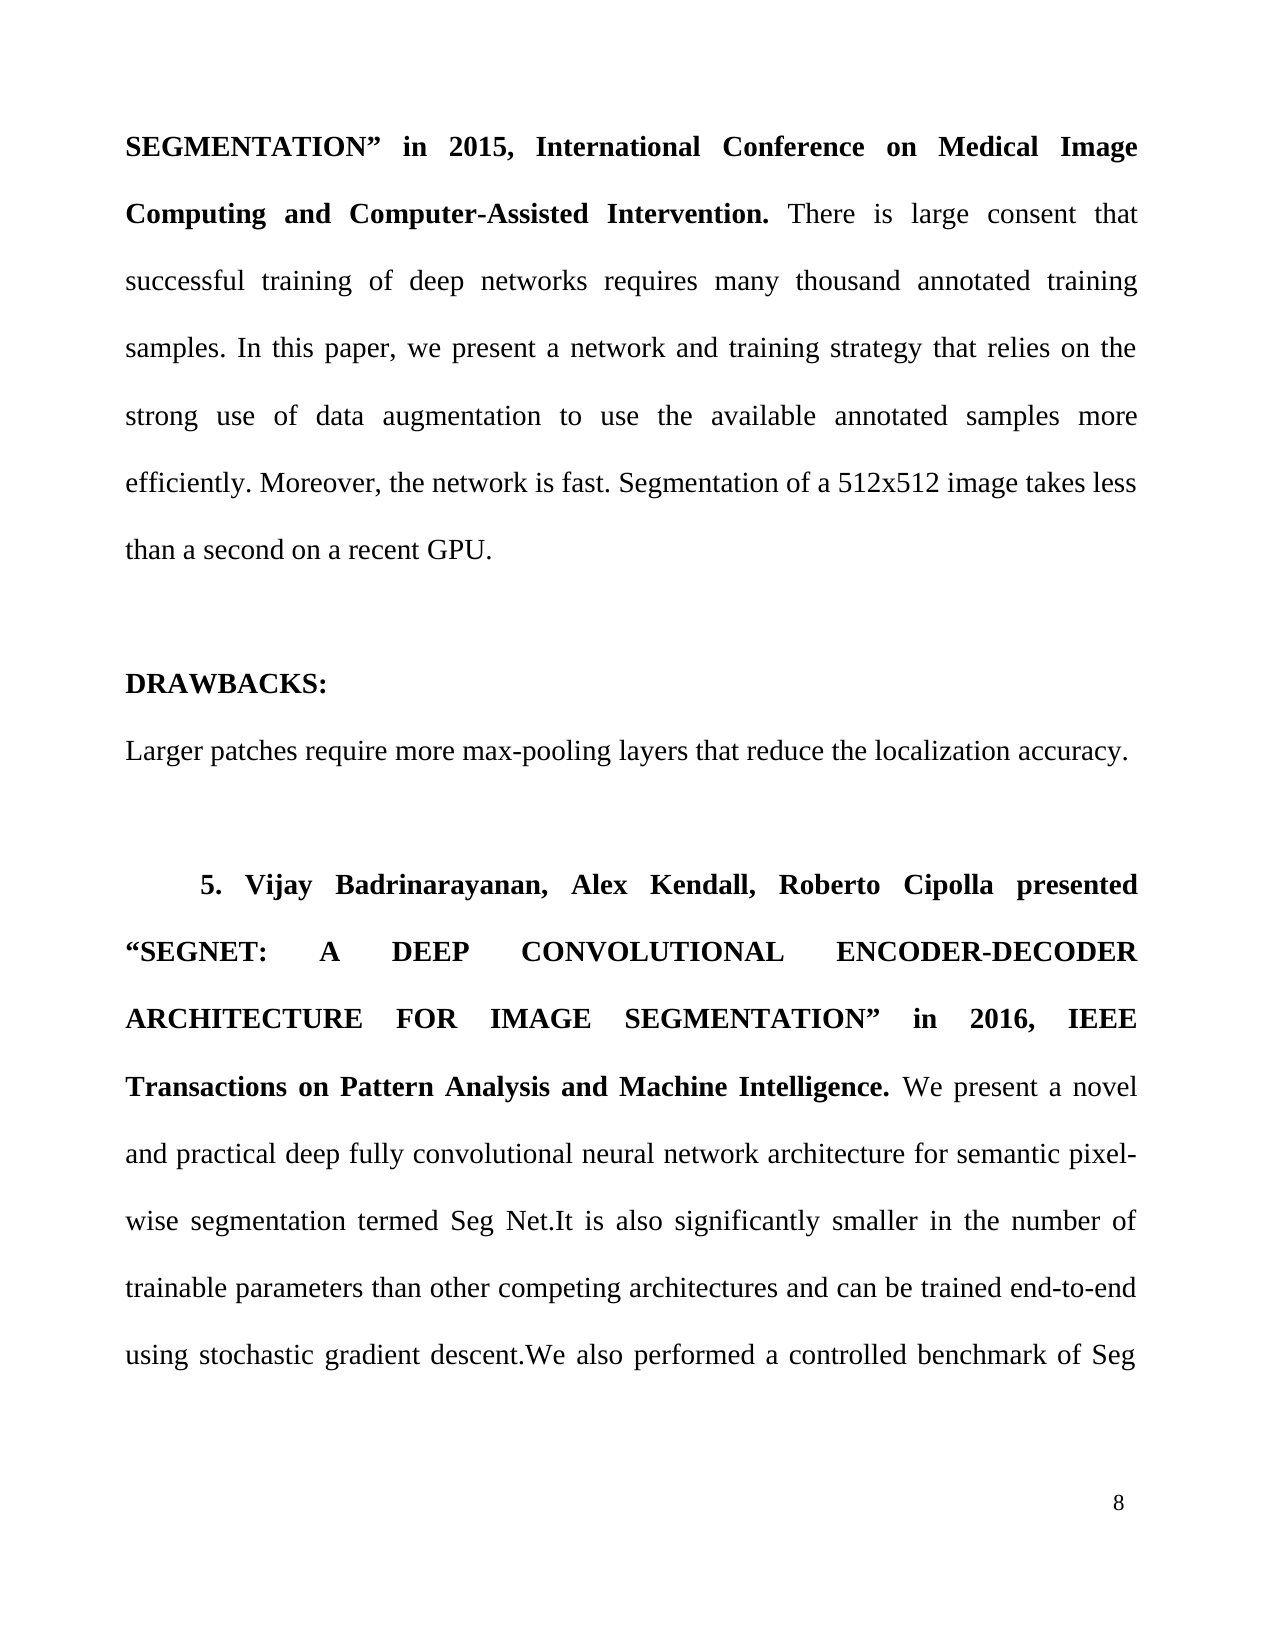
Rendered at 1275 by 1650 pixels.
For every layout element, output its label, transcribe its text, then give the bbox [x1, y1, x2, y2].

subtitle DRAWBACKS: [125, 666, 1248, 700]
text Larger patches require more max-pooling layers that reduce the localization accuracy. [125, 733, 1248, 767]
list Vijay Badrinarayanan, Alex Kendall, Roberto Cipolla presented “SEGNET: A DEEP CONVOLUTIONAL ENCODER-DECODER ARCHITECTURE FOR IMAGE SEGMENTATION” in 2016, IEEE Transactions on Pattern Analysis and Machine Intelligence. We present a novel and practical deep fully convolutional neural network architecture for semantic pixel- wise segmentation termed Seg Net.It is also significantly smaller in the number of trainable parameters than other competing architectures and can be trained end-to-end using stochastic gradient descent.We also performed a controlled benchmark of Seg [125, 867, 1138, 1371]
text SEGMENTATION” in 2015, International Conference on Medical Image Computing and Computer-Assisted Intervention. There is large consent that successful training of deep networks requires many thousand annotated training samples. In this paper, we present a network and training strategy that relies on the strong use of data augmentation to use the available annotated samples more efficiently. Moreover, the network is fast. Segmentation of a 512x512 image takes less than a second on a recent GPU. [125, 129, 1138, 565]
